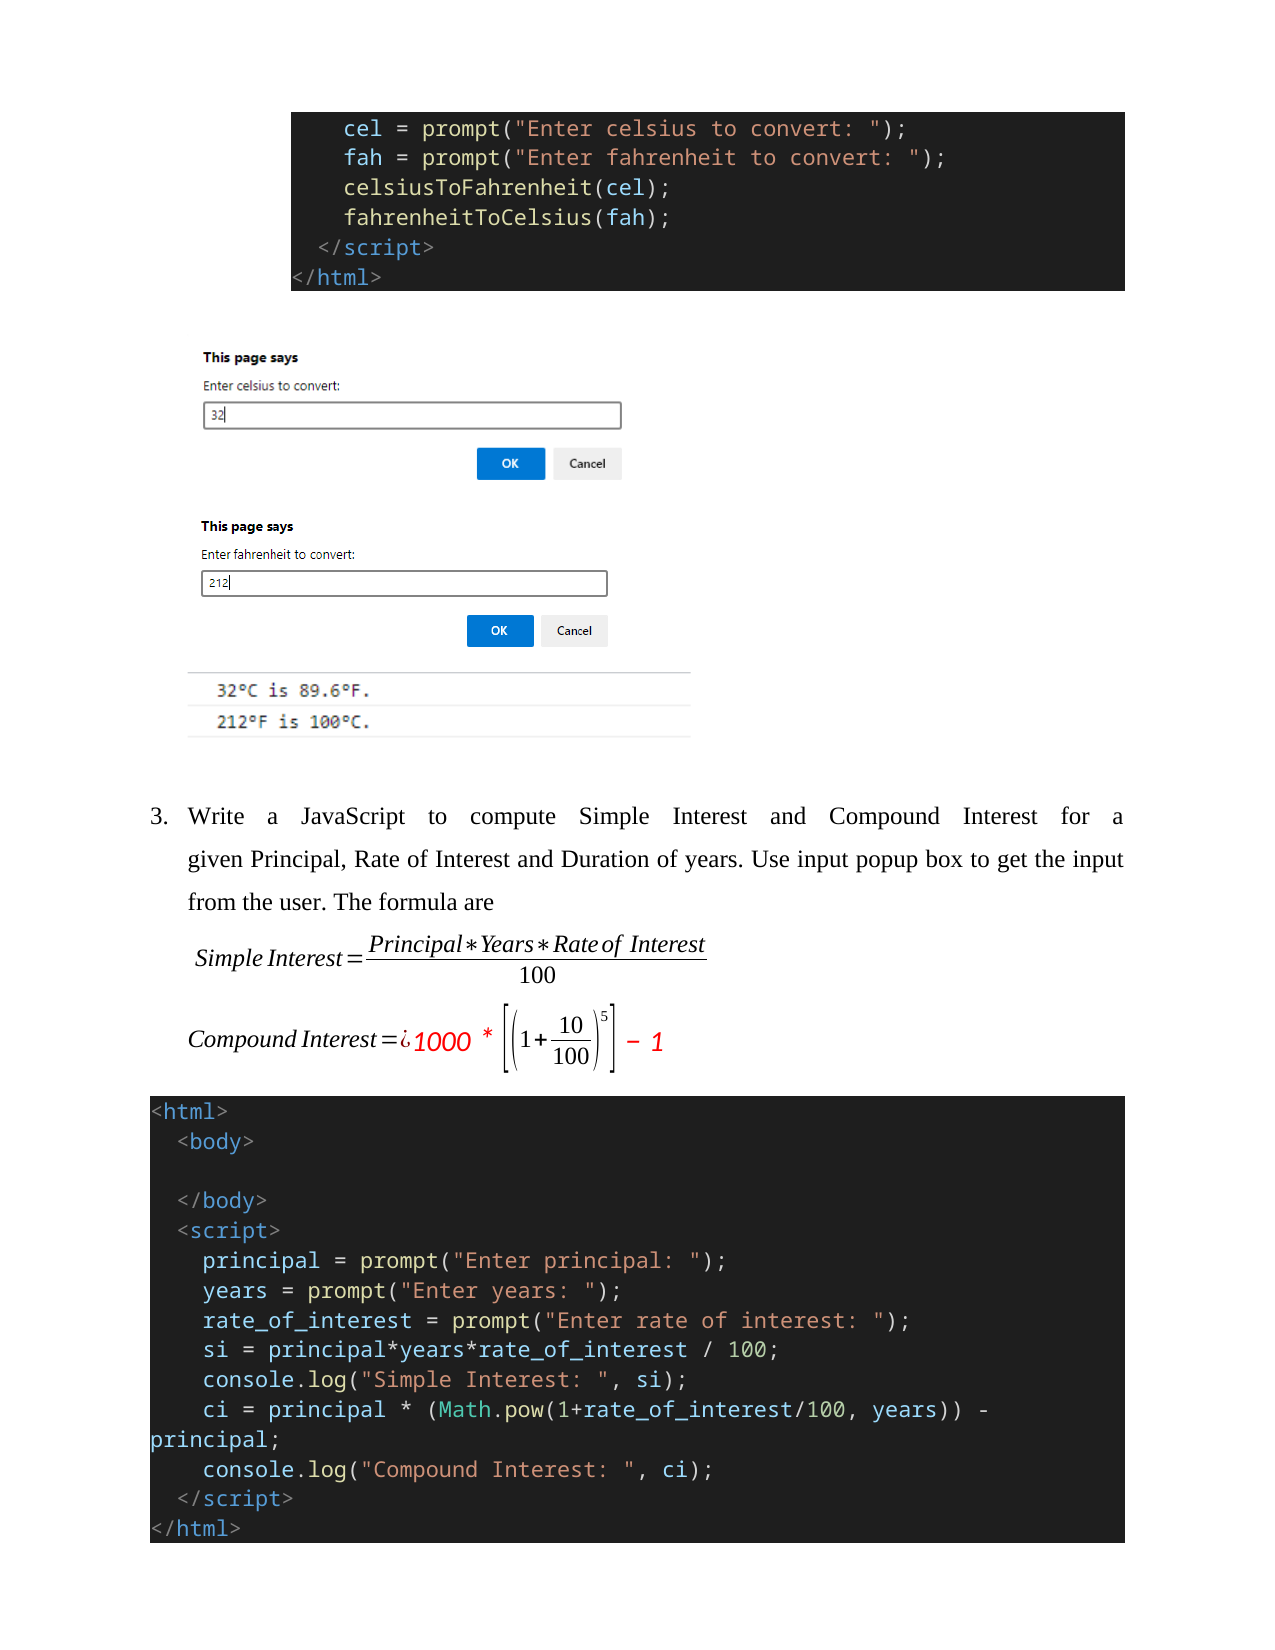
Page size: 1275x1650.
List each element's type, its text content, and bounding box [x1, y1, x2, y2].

text si = principal*years*rate_of_interest / 100; [150, 1334, 1125, 1364]
text <script> [150, 1215, 1125, 1245]
text </html> [150, 1513, 1125, 1543]
text fahrenheitToCelsius(fah); [291, 202, 1125, 232]
text fah = prompt("Enter fahrenheit to convert: "); [291, 142, 1125, 172]
text </html> [291, 261, 1125, 291]
picture [187, 334, 635, 491]
text </body> [150, 1186, 1125, 1215]
picture [187, 672, 691, 744]
list Write a JavaScript to compute Simple Interest and Compound Interest for a given Principal, Rate of Interest and Duration of years. Use input popup box to get the input from the user. The formula are [150, 801, 1125, 916]
text </script> [150, 1483, 1125, 1513]
text principal = prompt("Enter principal: "); [150, 1245, 1125, 1275]
text celsiusToFahrenheit(cel); [291, 172, 1125, 202]
text </script> [291, 232, 1125, 261]
text rate_of_interest = prompt("Enter rate of interest: "); [150, 1305, 1125, 1334]
text console.log("Compound Interest: ", ci); [150, 1454, 1125, 1483]
text years = prompt("Enter years: "); [150, 1275, 1125, 1305]
text <html> [150, 1096, 1125, 1126]
text cel = prompt("Enter celsius to convert: "); [291, 112, 1125, 142]
text console.log("Simple Interest: ", si); [150, 1364, 1125, 1394]
text ci = principal * (Math.pow(1+rate_of_interest/100, years)) - principal; [150, 1394, 1125, 1454]
text 1000 * – 1 [187, 1004, 1125, 1076]
picture [187, 505, 622, 659]
text <body> [150, 1126, 1125, 1156]
